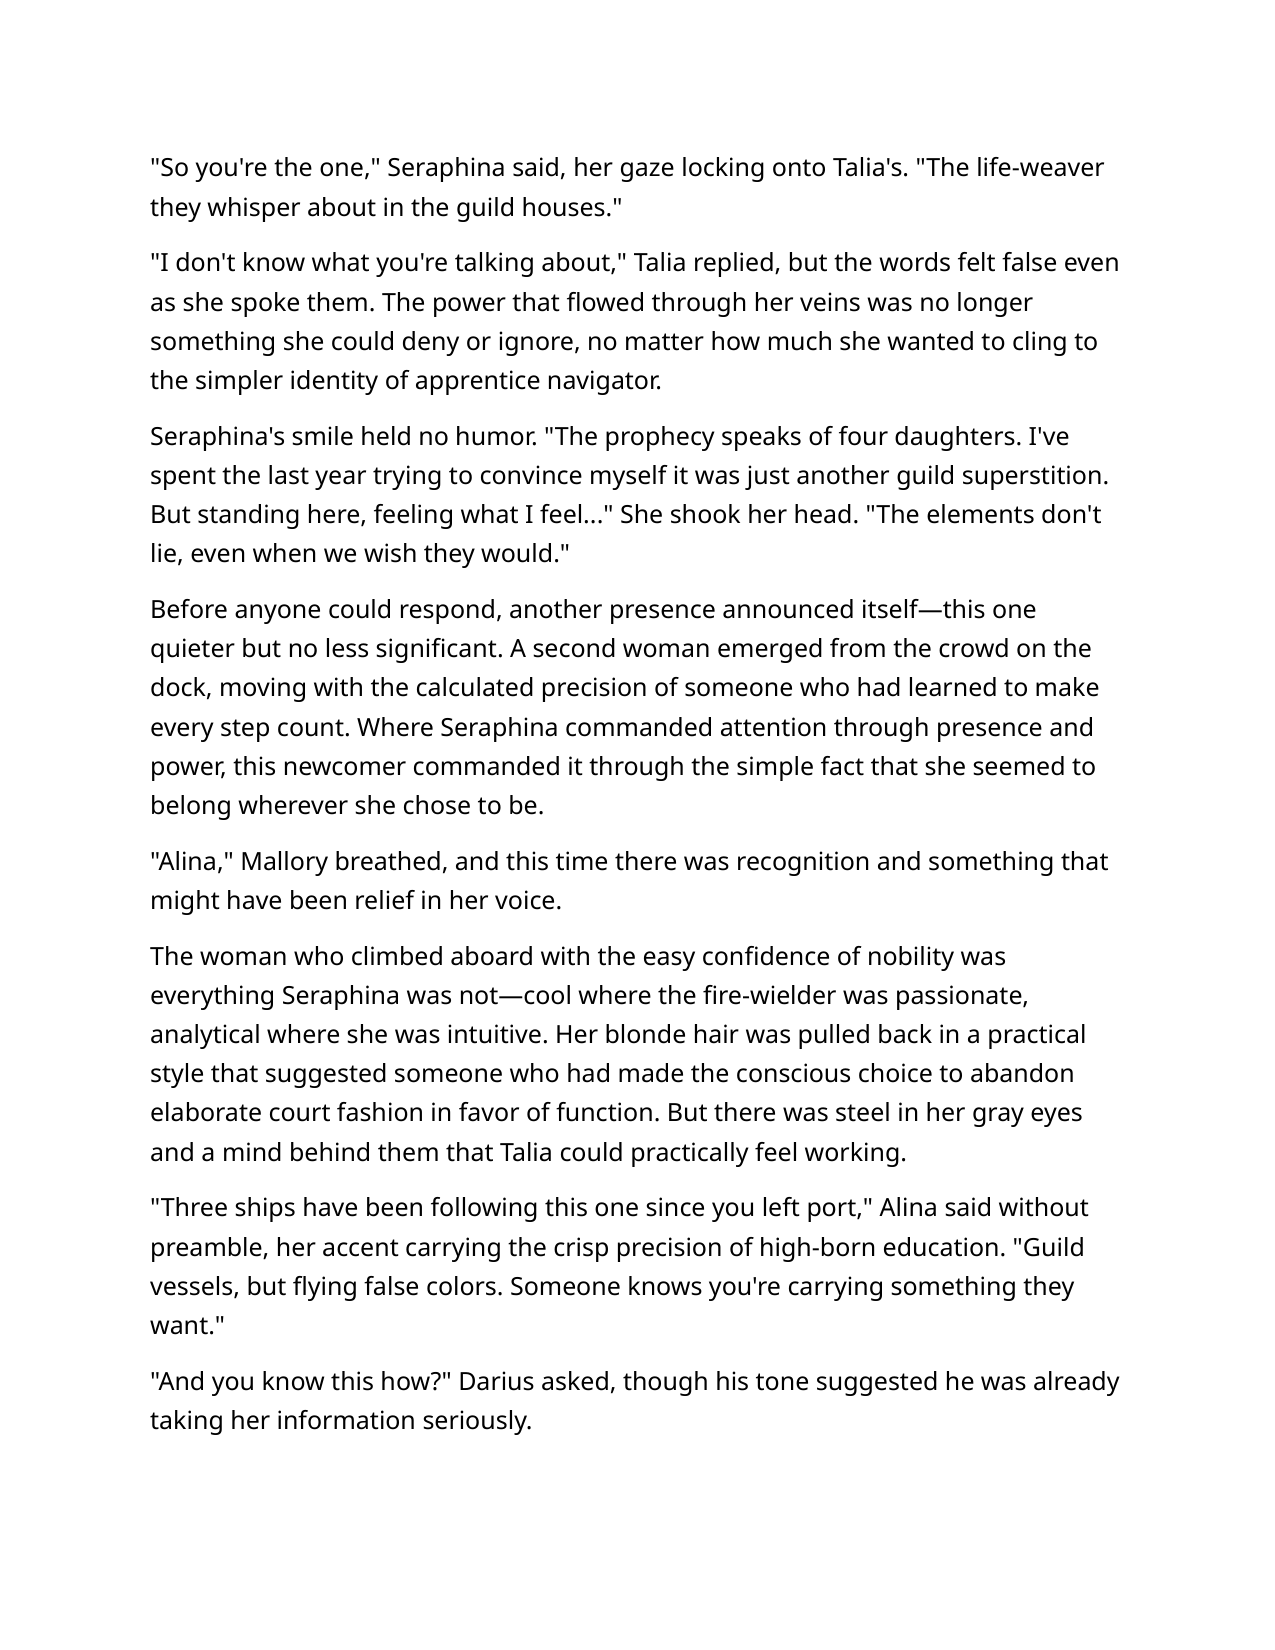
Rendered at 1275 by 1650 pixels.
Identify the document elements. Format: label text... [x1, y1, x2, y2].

text "Alina," Mallory breathed, and this time there was recognition and something that might have been relief in her voice. [150, 843, 1125, 917]
text Before anyone could respond, another presence announced itself—this one quieter but no less significant. A second woman emerged from the crowd on the dock, moving with the calculated precision of someone who had learned to make every step count. Where Seraphina commanded attention through presence and power, this newcomer commanded it through the simple fact that she seemed to belong wherever she chose to be. [150, 592, 1125, 822]
text "Three ships have been following this one since you left port," Alina said without preamble, her accent carrying the crisp precision of high-born education. "Guild vessels, but flying false colors. Someone knows you're carrying something they want." [150, 1190, 1125, 1342]
text "And you know this how?" Darius asked, though his tone suggested he was already taking her information seriously. [150, 1363, 1125, 1437]
text "I don't know what you're talking about," Talia replied, but the words felt false even as she spoke them. The power that flowed through her veins was no longer something she could deny or ignore, no matter how much she wanted to cling to the simpler identity of apprentice navigator. [150, 245, 1125, 397]
text Seraphina's smile held no humor. "The prophecy speaks of four daughters. I've spent the last year trying to convince myself it was just another guild superstition. But standing here, feeling what I feel..." She shook her head. "The elements don't lie, even when we wish they would." [150, 418, 1125, 570]
text "So you're the one," Seraphina said, her gaze locking onto Talia's. "The life-weaver they whisper about in the guild houses." [150, 150, 1125, 223]
text The woman who climbed aboard with the easy confidence of nobility was everything Seraphina was not—cool where the fire-wielder was passionate, analytical where she was intuitive. Her blonde hair was pulled back in a practical style that suggested someone who had made the conscious choice to abandon elaborate court fashion in favor of function. But there was steel in her gray eyes and a mind behind them that Talia could practically feel working. [150, 938, 1125, 1168]
